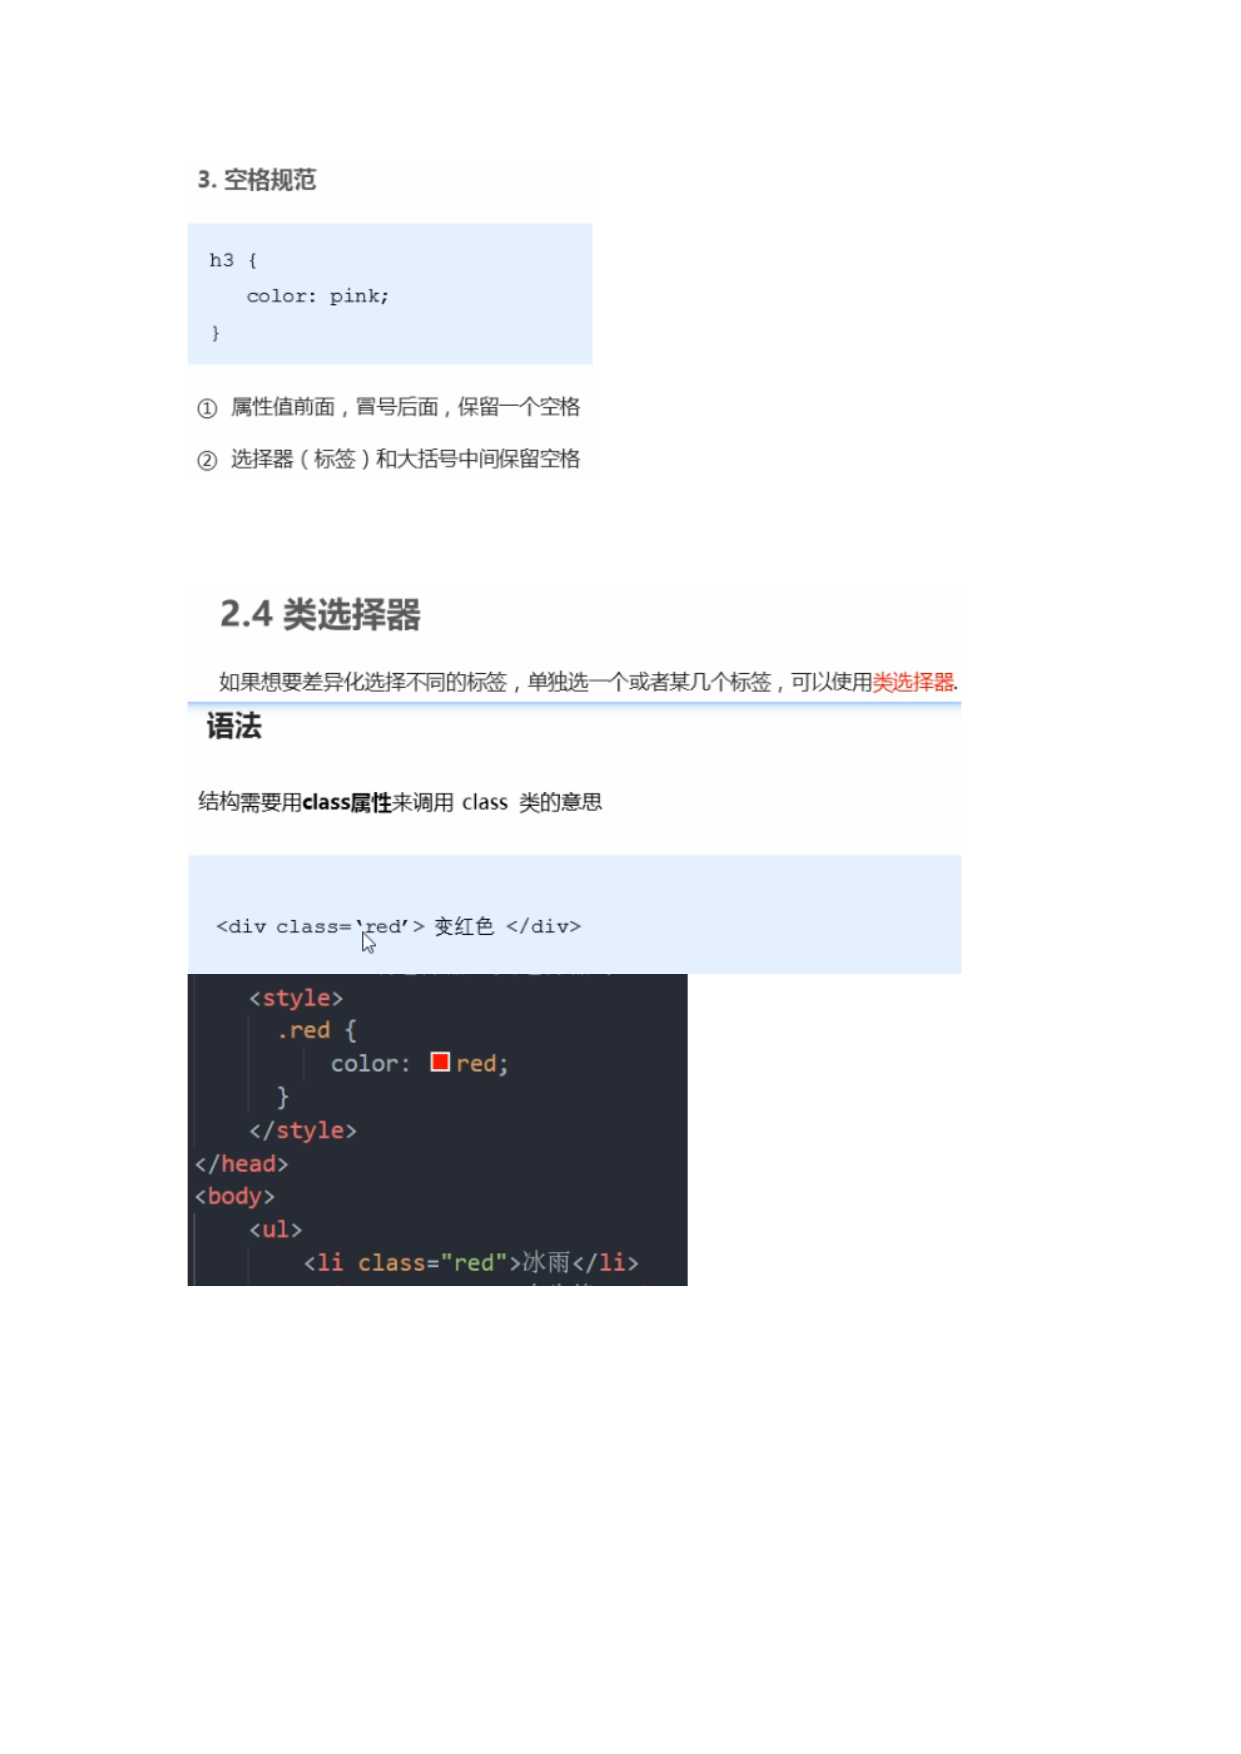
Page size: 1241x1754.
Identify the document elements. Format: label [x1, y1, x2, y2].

picture [187, 162, 593, 475]
picture [187, 584, 962, 1286]
